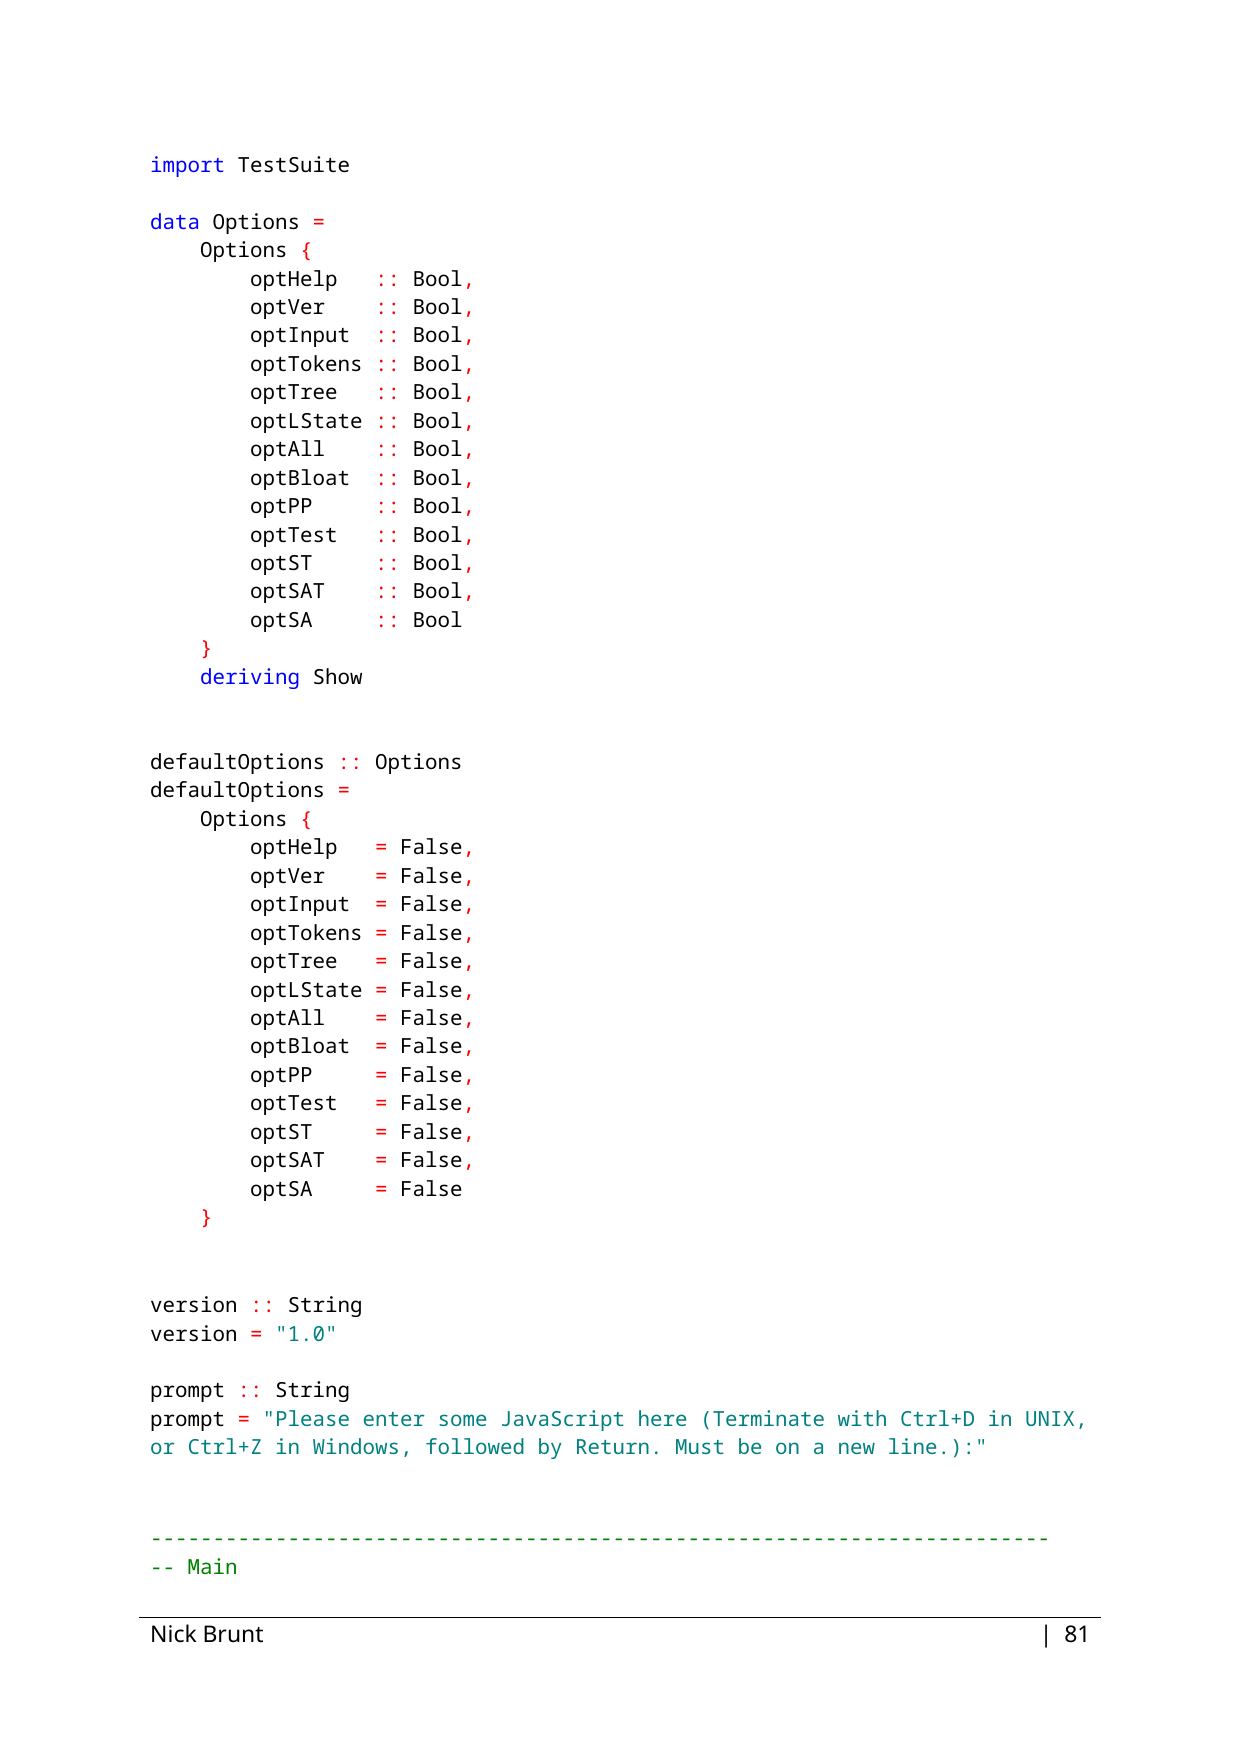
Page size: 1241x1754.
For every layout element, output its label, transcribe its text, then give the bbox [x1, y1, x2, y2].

text optVer = False, [150, 861, 1090, 889]
text optTree = False, [150, 946, 1090, 975]
text } [150, 633, 1090, 662]
text prompt = "Please enter some JavaScript here (Terminate with Ctrl+D in UNIX, or Ctrl+Z in Windows, followed by Return. Must be on a new line.):" [150, 1404, 1090, 1461]
text optLState :: Bool, [150, 406, 1090, 434]
text version = "1.0" [150, 1319, 1090, 1347]
text optHelp :: Bool, [150, 264, 1090, 292]
text optAll = False, [150, 1003, 1090, 1032]
text defaultOptions = [150, 776, 1090, 804]
text prompt :: String [150, 1376, 1090, 1404]
text import TestSuite [150, 150, 1090, 178]
text optTest = False, [150, 1088, 1090, 1117]
text optST = False, [150, 1117, 1090, 1145]
text optTokens :: Bool, [150, 349, 1090, 377]
text optTest :: Bool, [150, 520, 1090, 548]
text optSAT = False, [150, 1145, 1090, 1174]
text optVer :: Bool, [150, 292, 1090, 321]
text optSAT :: Bool, [150, 577, 1090, 605]
text deriving Show [150, 662, 1090, 690]
text Options { [150, 804, 1090, 832]
text optBloat = False, [150, 1032, 1090, 1060]
text data Options = [150, 207, 1090, 235]
text } [150, 1202, 1090, 1231]
text optSA = False [150, 1174, 1090, 1202]
text optSA :: Bool [150, 605, 1090, 633]
text optAll :: Bool, [150, 434, 1090, 463]
text Options { [150, 235, 1090, 264]
text optLState = False, [150, 975, 1090, 1003]
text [150, 1523, 1090, 1552]
text optBloat :: Bool, [150, 463, 1090, 491]
text optHelp = False, [150, 832, 1090, 861]
text defaultOptions :: Options [150, 747, 1090, 776]
text optTokens = False, [150, 918, 1090, 946]
text optInput = False, [150, 889, 1090, 918]
text optTree :: Bool, [150, 377, 1090, 406]
text optPP = False, [150, 1060, 1090, 1088]
text version :: String [150, 1290, 1090, 1319]
text optPP :: Bool, [150, 491, 1090, 520]
text optST :: Bool, [150, 548, 1090, 577]
text optInput :: Bool, [150, 321, 1090, 349]
text -- Main [150, 1552, 1090, 1580]
